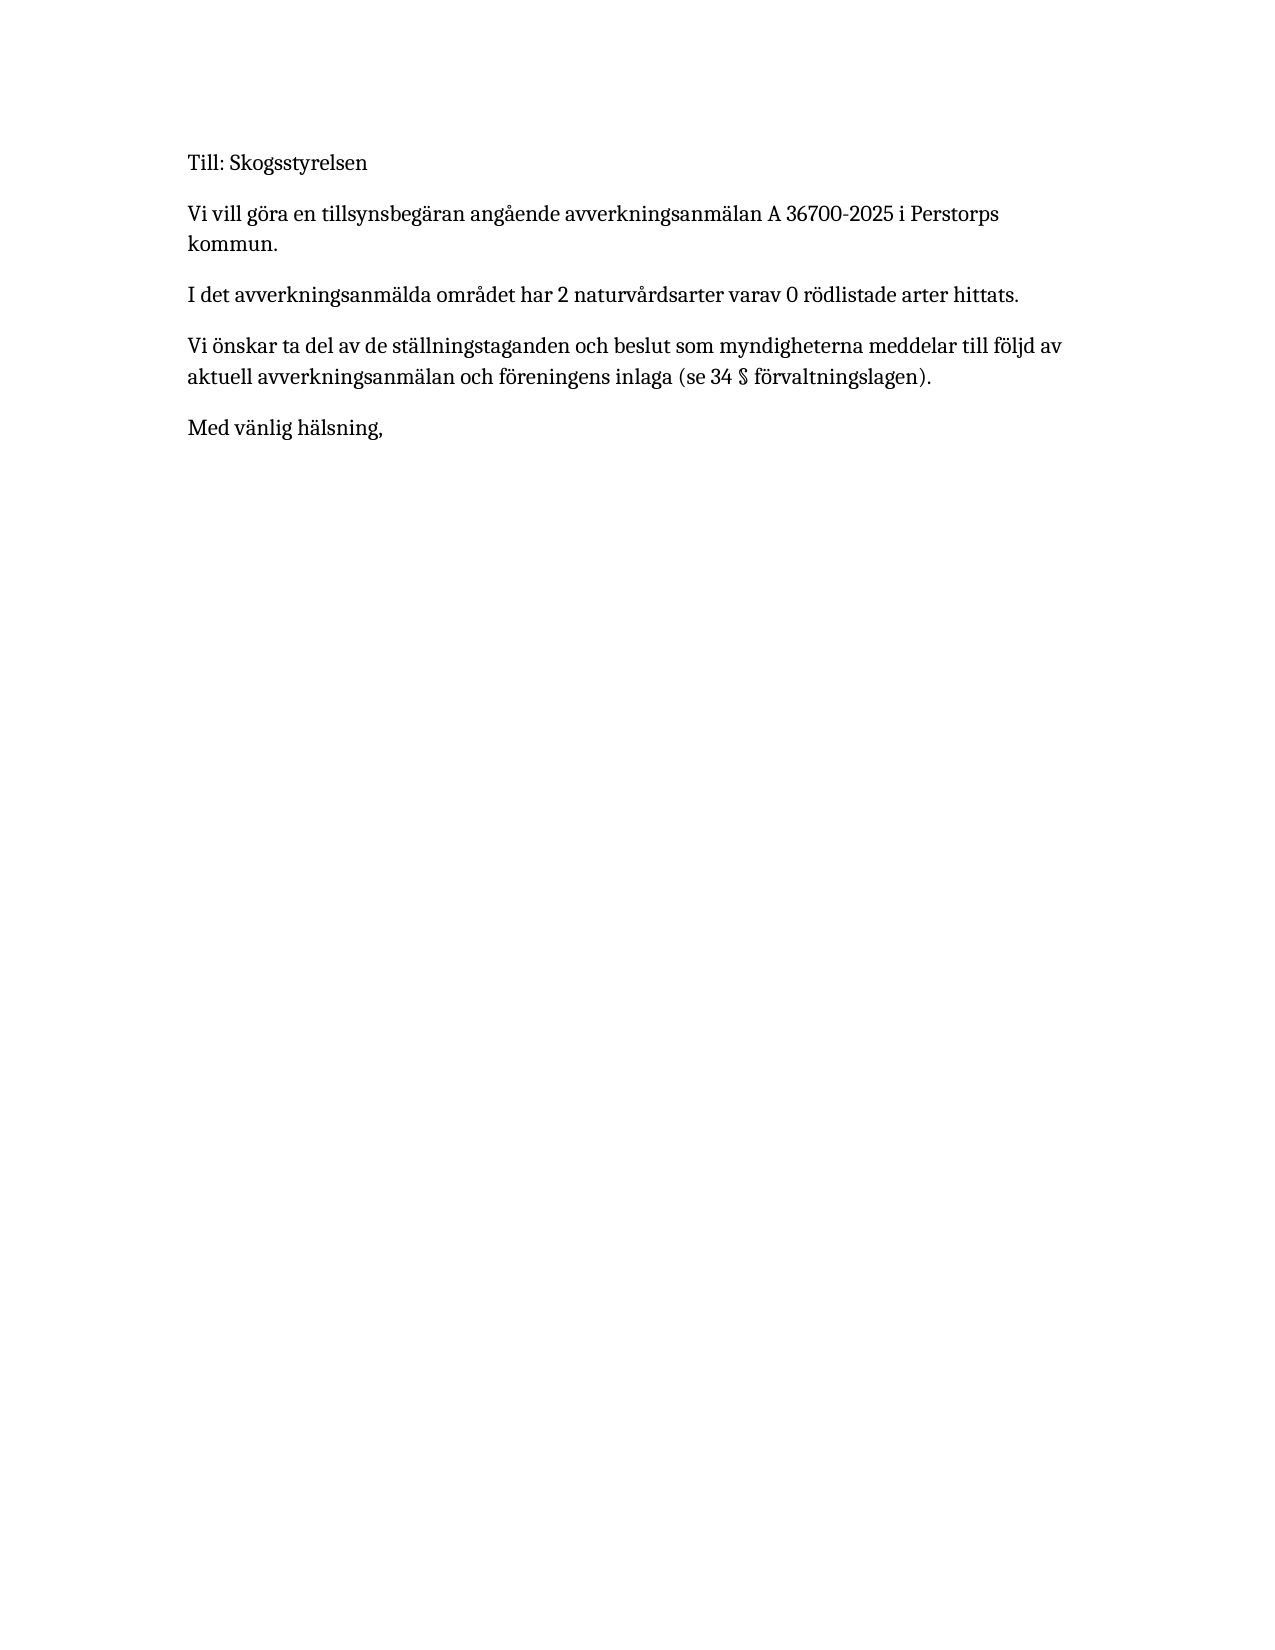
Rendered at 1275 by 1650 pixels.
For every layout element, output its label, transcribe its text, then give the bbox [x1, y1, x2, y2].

text Med vänlig hälsning, [187, 414, 1087, 471]
text Till: Skogsstyrelsen [187, 150, 1087, 176]
text Vi önskar ta del av de ställningstaganden och beslut som myndigheterna meddelar till följd av aktuell avverkningsanmälan och föreningens inlaga (se 34 § förvaltningslagen). [187, 333, 1087, 390]
text I det avverkningsanmälda området har 2 naturvårdsarter varav 0 rödlistade arter hittats. [187, 282, 1087, 309]
text Vi vill göra en tillsynsbegäran angående avverkningsanmälan A 36700-2025 i Perstorps kommun. [187, 201, 1087, 258]
